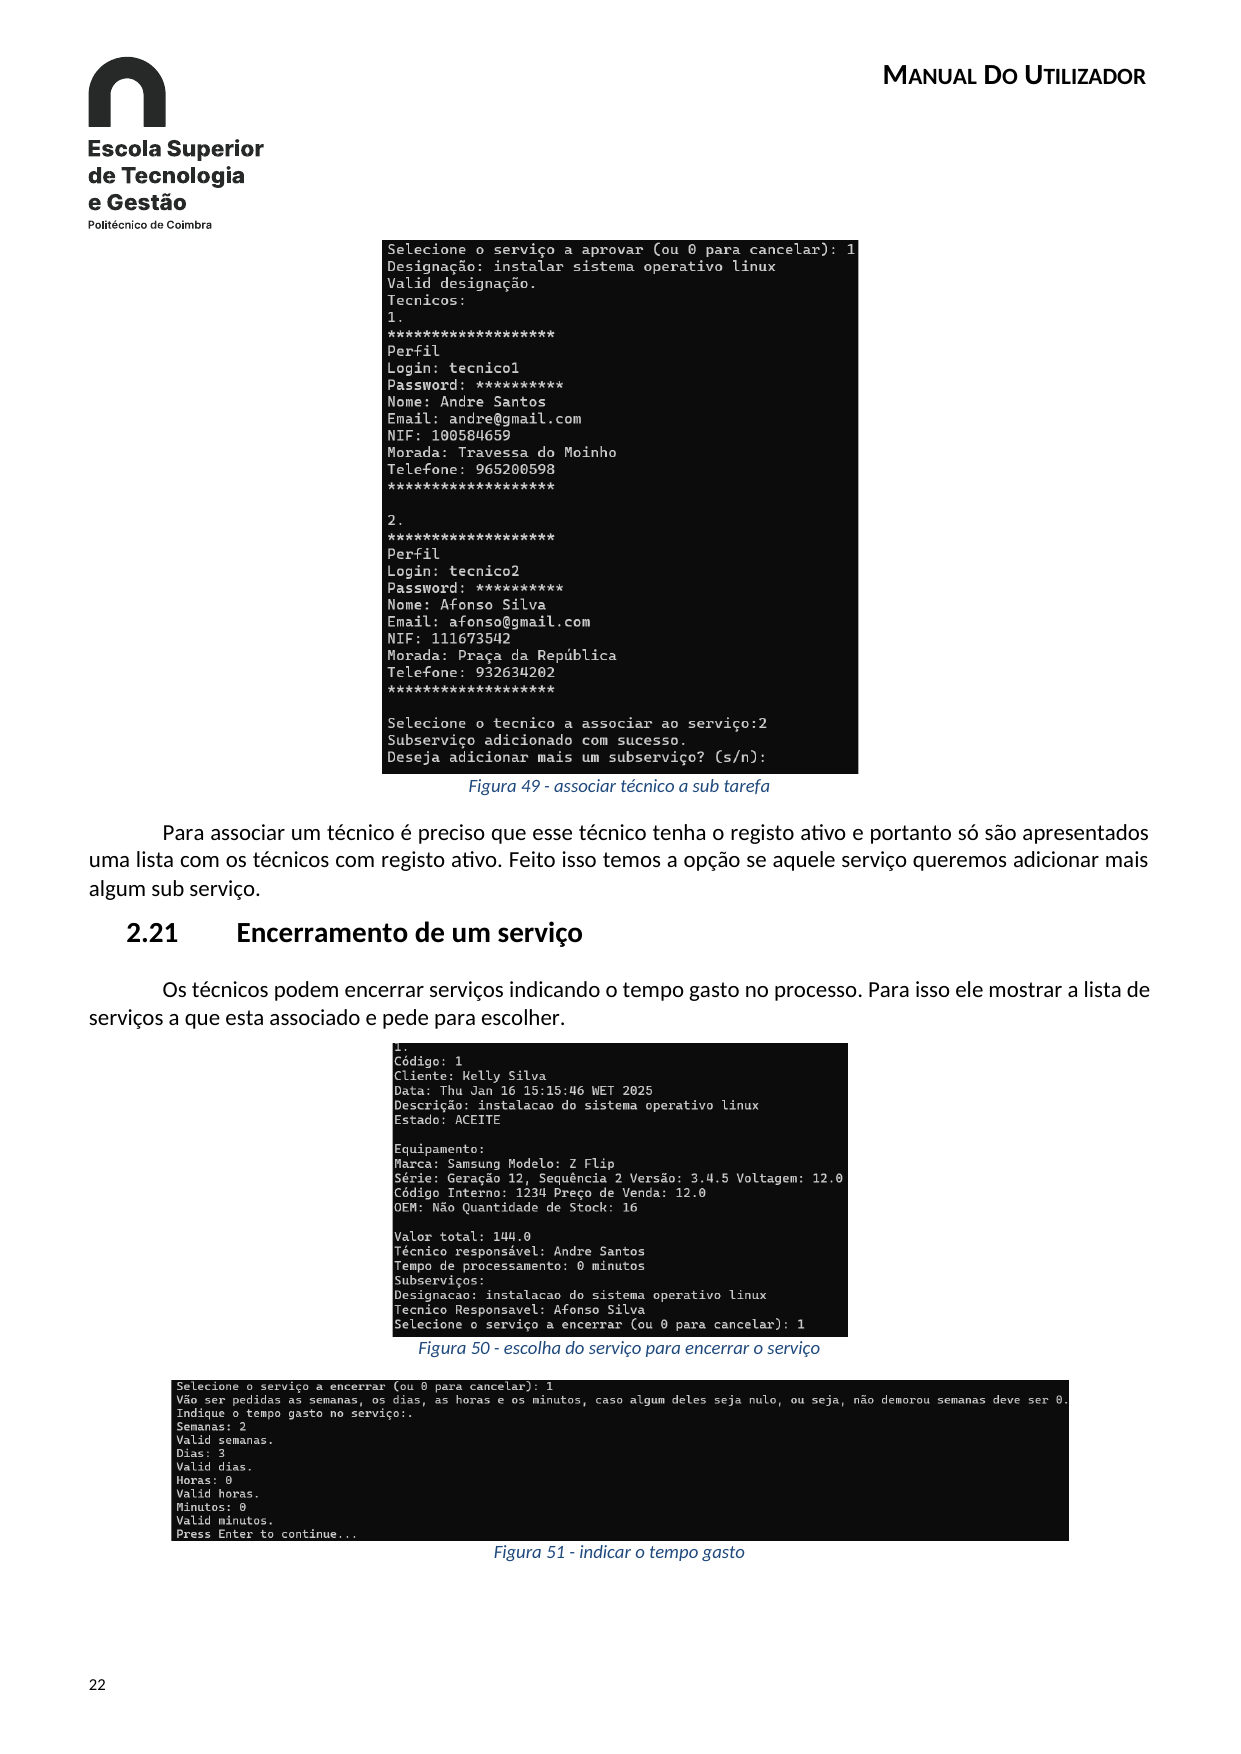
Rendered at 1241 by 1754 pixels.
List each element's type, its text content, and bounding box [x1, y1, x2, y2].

subtitle 2.21 Encerramento de um serviço [126, 914, 1152, 950]
text Os técnicos podem encerrar serviços indicando o tempo gasto no processo. Para isso ele mostrar a lista de serviços a que esta associado e pede para escolher. [89, 975, 1152, 1031]
picture [171, 1380, 1069, 1541]
picture [392, 1043, 848, 1337]
picture [382, 240, 859, 774]
text Para associar um técnico é preciso que esse técnico tenha o registo ativo e portanto só são apresentados uma lista com os técnicos com registo ativo. Feito isso temos a opção se aquele serviço queremos adicionar mais algum sub serviço. [89, 818, 1152, 902]
